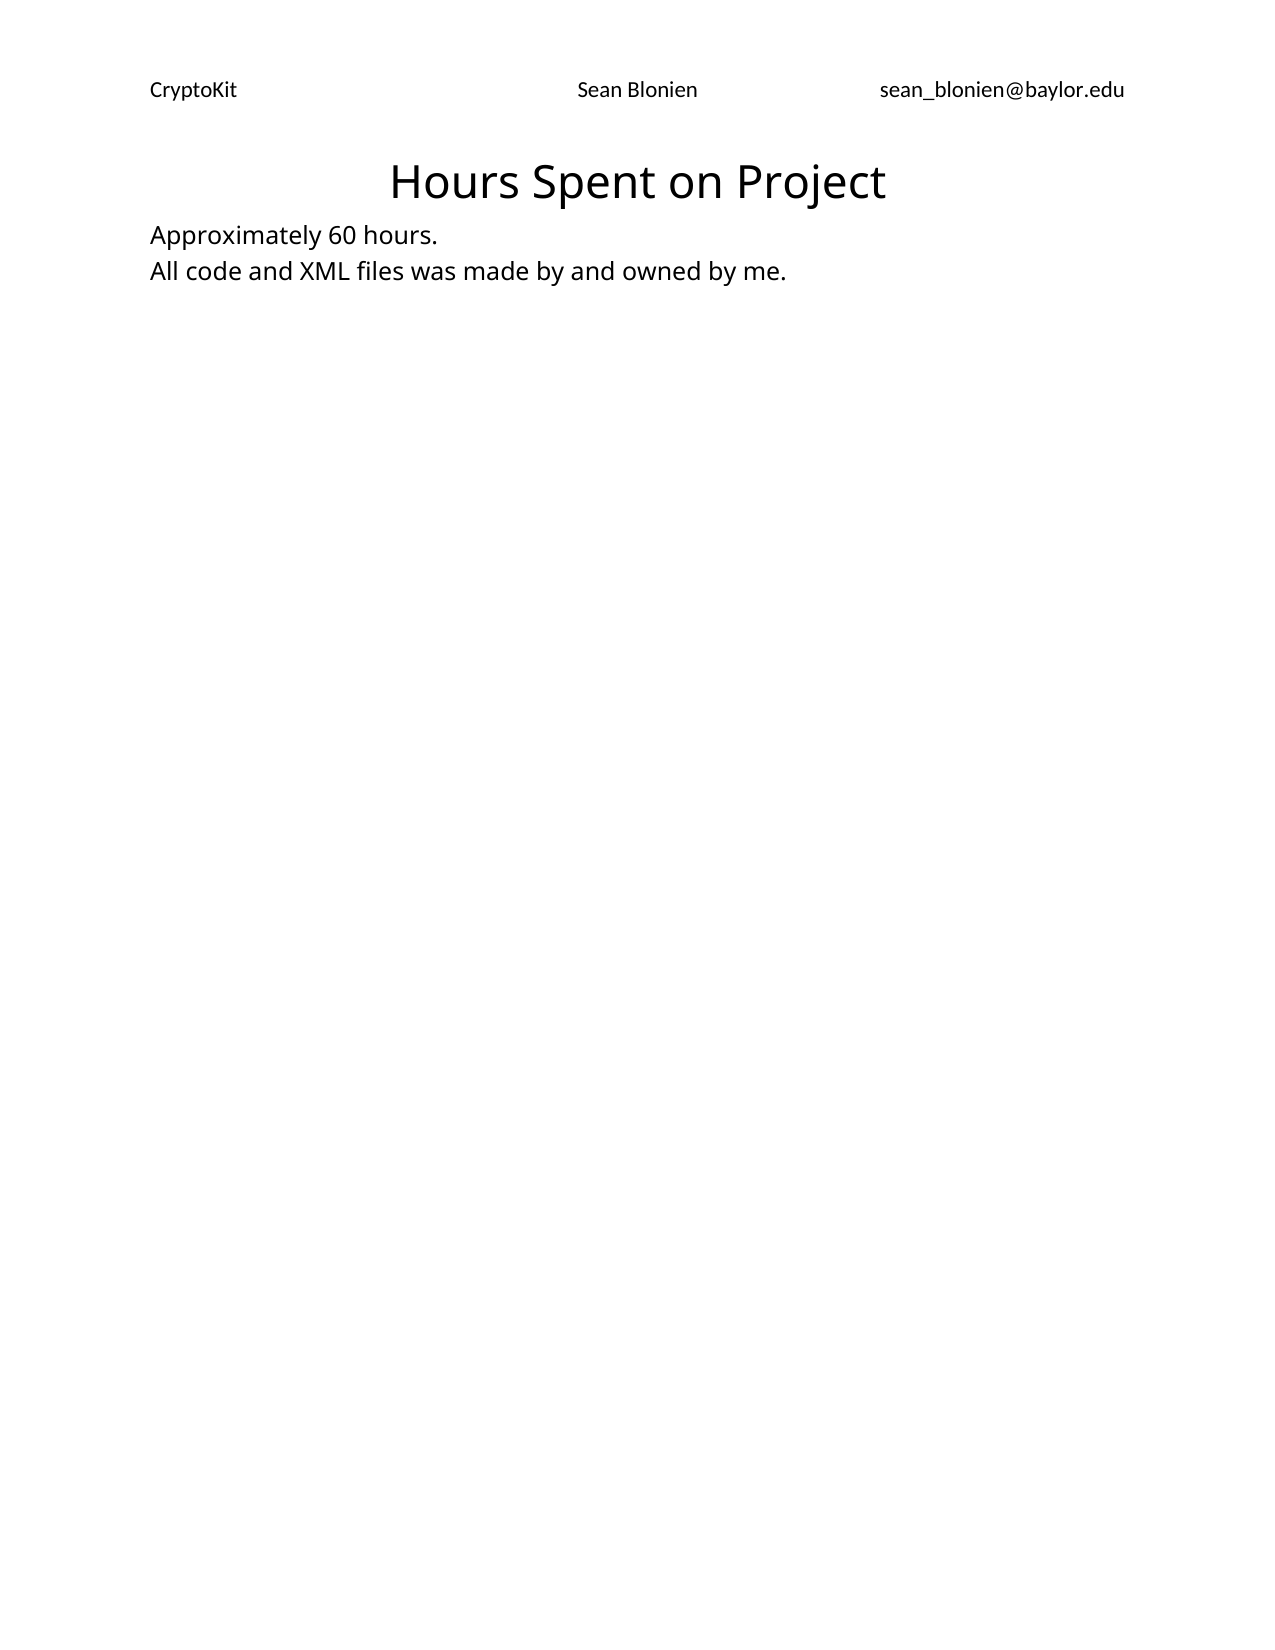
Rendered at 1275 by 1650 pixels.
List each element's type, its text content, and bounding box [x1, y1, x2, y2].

list All code and XML files was made by and owned by me. [150, 254, 1125, 288]
list Hours Spent on Project [150, 150, 1125, 212]
list Approximately 60 hours. [150, 217, 1125, 251]
